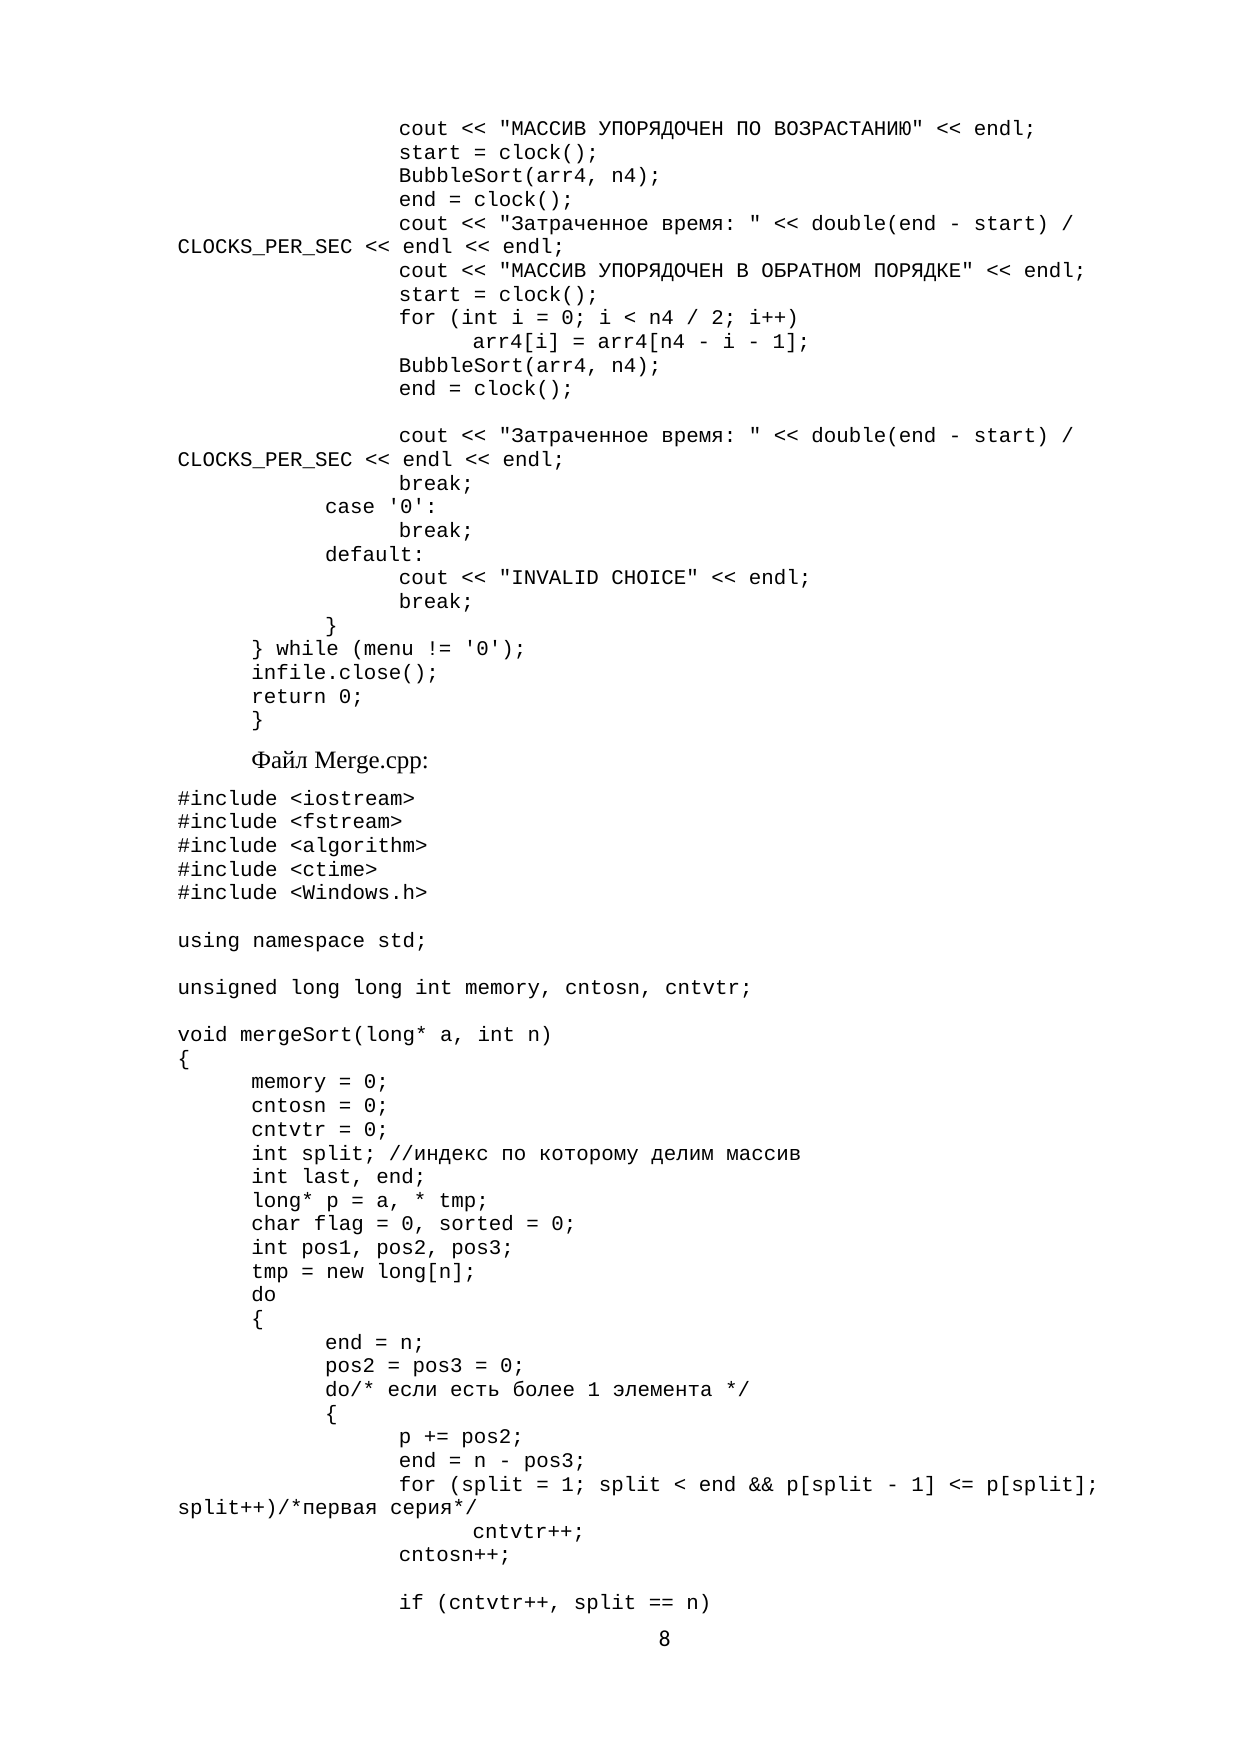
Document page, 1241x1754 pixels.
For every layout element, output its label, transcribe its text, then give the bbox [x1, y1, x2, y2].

text #include <algorithm> [177, 835, 1152, 859]
text BubbleSort(arr4, n4); [177, 354, 1152, 378]
text int pos1, pos2, pos3; [177, 1237, 1152, 1261]
text int split; //индекс по которому делим массив [177, 1142, 1152, 1166]
text void mergeSort(long* a, int n) [177, 1024, 1152, 1048]
text } while (menu != '0'); [177, 638, 1152, 662]
text infile.close(); [177, 662, 1152, 686]
text char flag = 0, sorted = 0; [177, 1213, 1152, 1237]
text for (split = 1; split < end && p[split - 1] <= p[split]; split++)/*первая серия*/ [177, 1473, 1152, 1521]
text if (cntvtr++, split == n) [177, 1592, 1152, 1615]
text int last, end; [177, 1166, 1152, 1190]
text #include <ctime> [177, 859, 1152, 882]
text p += pos2; [177, 1426, 1152, 1450]
text } [177, 615, 1152, 638]
text end = clock(); [177, 378, 1152, 402]
text cout << "Затраченное время: " << double(end - start) / CLOCKS_PER_SEC << endl << endl; [177, 426, 1152, 473]
text for (int i = 0; i < n4 / 2; i++) [177, 307, 1152, 331]
text cout << "МАССИВ УПОРЯДОЧЕН ПО ВОЗРАСТАНИЮ" << endl; [177, 118, 1152, 142]
text #include <Windows.h> [177, 882, 1152, 906]
text long* p = a, * tmp; [177, 1190, 1152, 1213]
text cntvtr = 0; [177, 1119, 1152, 1142]
text do/* если есть более 1 элемента */ [177, 1379, 1152, 1403]
text Файл Merge.cpp: [177, 745, 1163, 773]
text cout << "INVALID CHOICE" << endl; [177, 567, 1152, 591]
text case '0': [177, 496, 1152, 520]
text end = clock(); [177, 189, 1152, 213]
text default: [177, 544, 1152, 567]
text do [177, 1284, 1152, 1308]
text #include <iostream> [177, 788, 1152, 811]
text using namespace std; [177, 930, 1152, 953]
text end = n; [177, 1332, 1152, 1355]
text end = n - pos3; [177, 1450, 1152, 1473]
text #include <fstream> [177, 811, 1152, 835]
text break; [177, 591, 1152, 615]
text pos2 = pos3 = 0; [177, 1355, 1152, 1379]
text tmp = new long[n]; [177, 1261, 1152, 1284]
text start = clock(); [177, 142, 1152, 165]
text break; [177, 520, 1152, 544]
text { [177, 1403, 1152, 1426]
text BubbleSort(arr4, n4); [177, 165, 1152, 189]
text { [177, 1308, 1152, 1332]
text memory = 0; [177, 1072, 1152, 1095]
text cntosn++; [177, 1544, 1152, 1568]
text { [177, 1048, 1152, 1072]
text cntvtr++; [177, 1521, 1152, 1544]
text arr4[i] = arr4[n4 - i - 1]; [177, 331, 1152, 354]
text cntosn = 0; [177, 1095, 1152, 1119]
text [177, 213, 1152, 260]
text return 0; [177, 686, 1152, 709]
text start = clock(); [177, 284, 1152, 307]
text cout << "МАССИВ УПОРЯДОЧЕН В ОБРАТНОМ ПОРЯДКЕ" << endl; [177, 260, 1152, 284]
text break; [177, 473, 1152, 496]
text unsigned long long int memory, cntosn, cntvtr; [177, 977, 1152, 1001]
text } [177, 709, 1163, 733]
